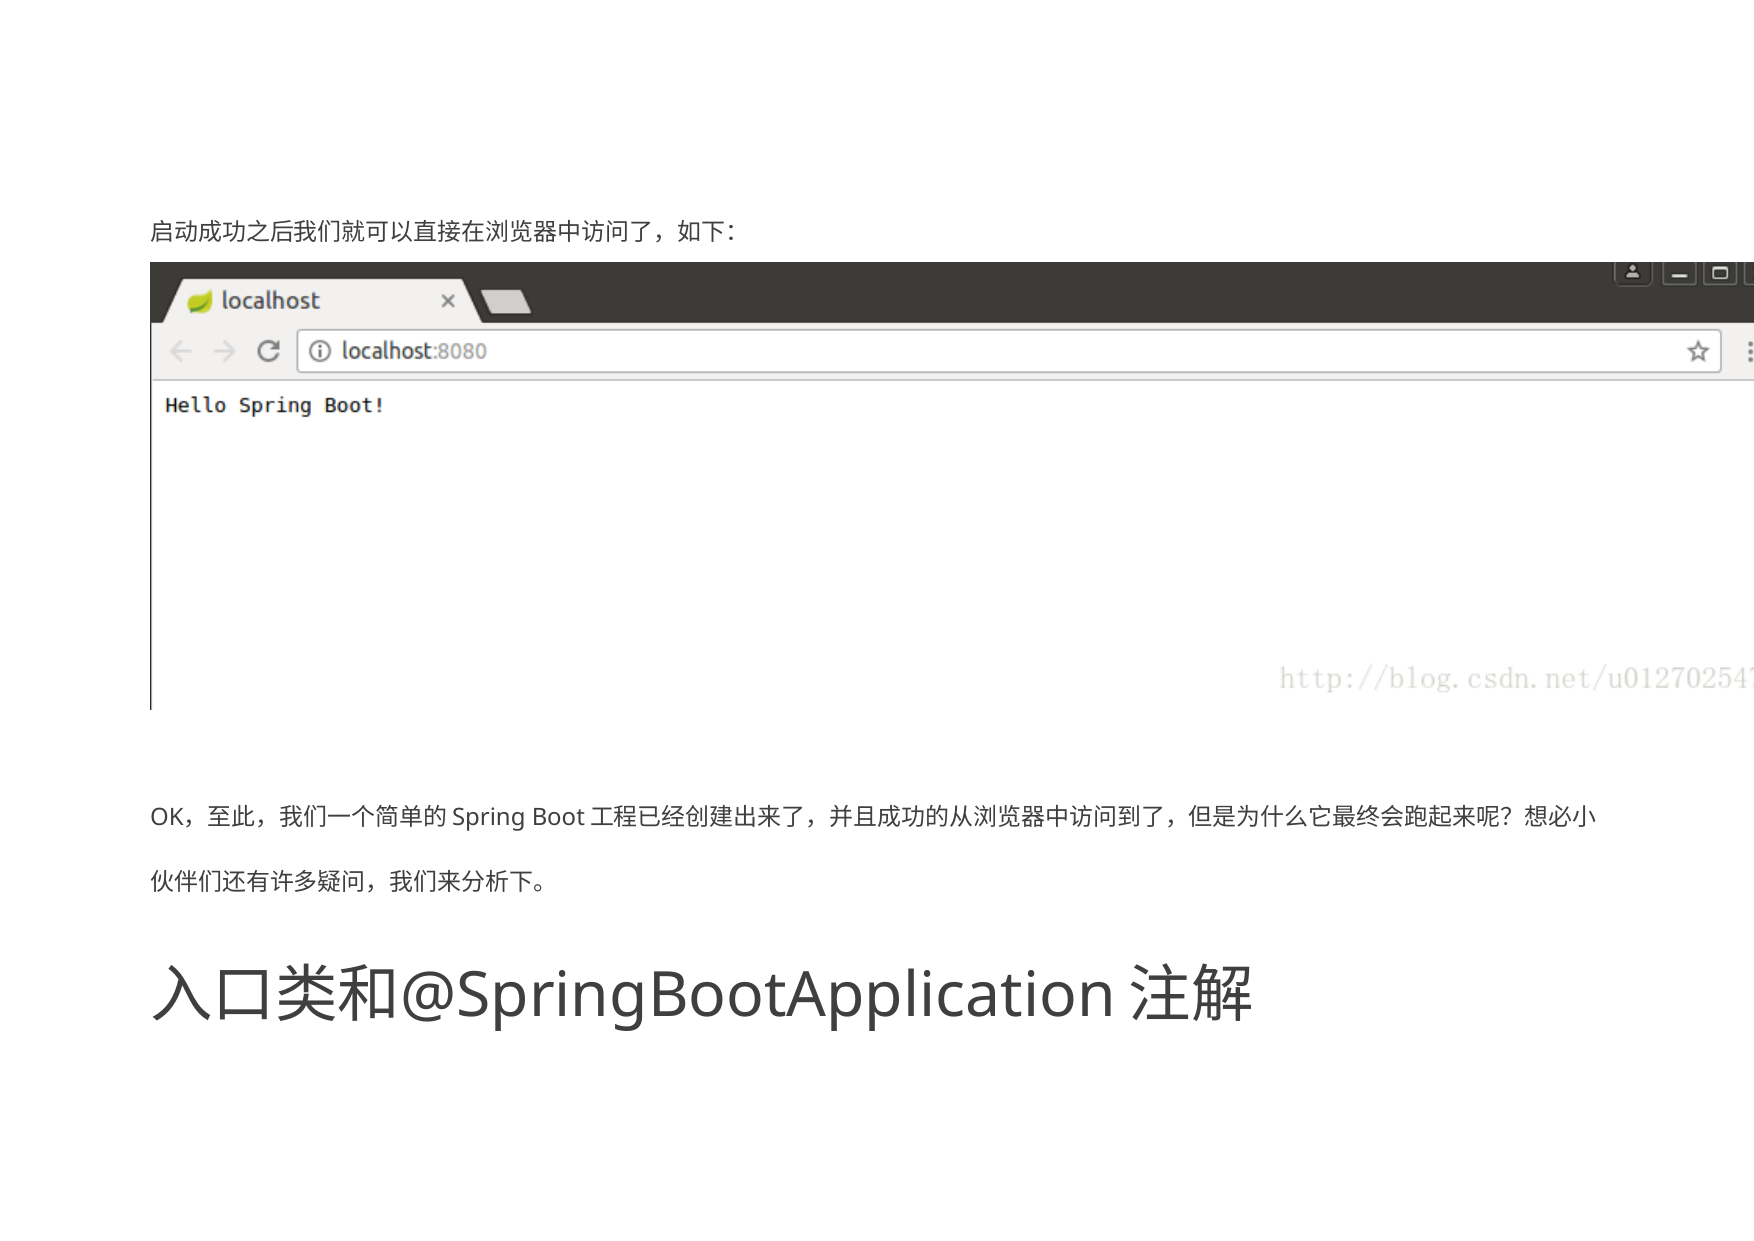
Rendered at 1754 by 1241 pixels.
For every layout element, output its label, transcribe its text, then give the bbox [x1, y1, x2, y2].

subtitle 入口类和@SpringBootApplication注解 [150, 940, 1604, 1038]
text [150, 198, 1604, 262]
text 然后点击项目启动按钮运行，在IntelliJ中就是这个按钮： 启动成功之后我们就可以直接在浏览器中访问了，如下： OK，至此，我们一个简单的Spring Boot工程已经创建出来了，并且成功的从浏览器中访问到了，但是为什么它最终会跑起来呢？想必小伙伴们还有许多疑问，我们来分析下。 [150, 710, 1604, 913]
picture [150, 262, 1754, 710]
